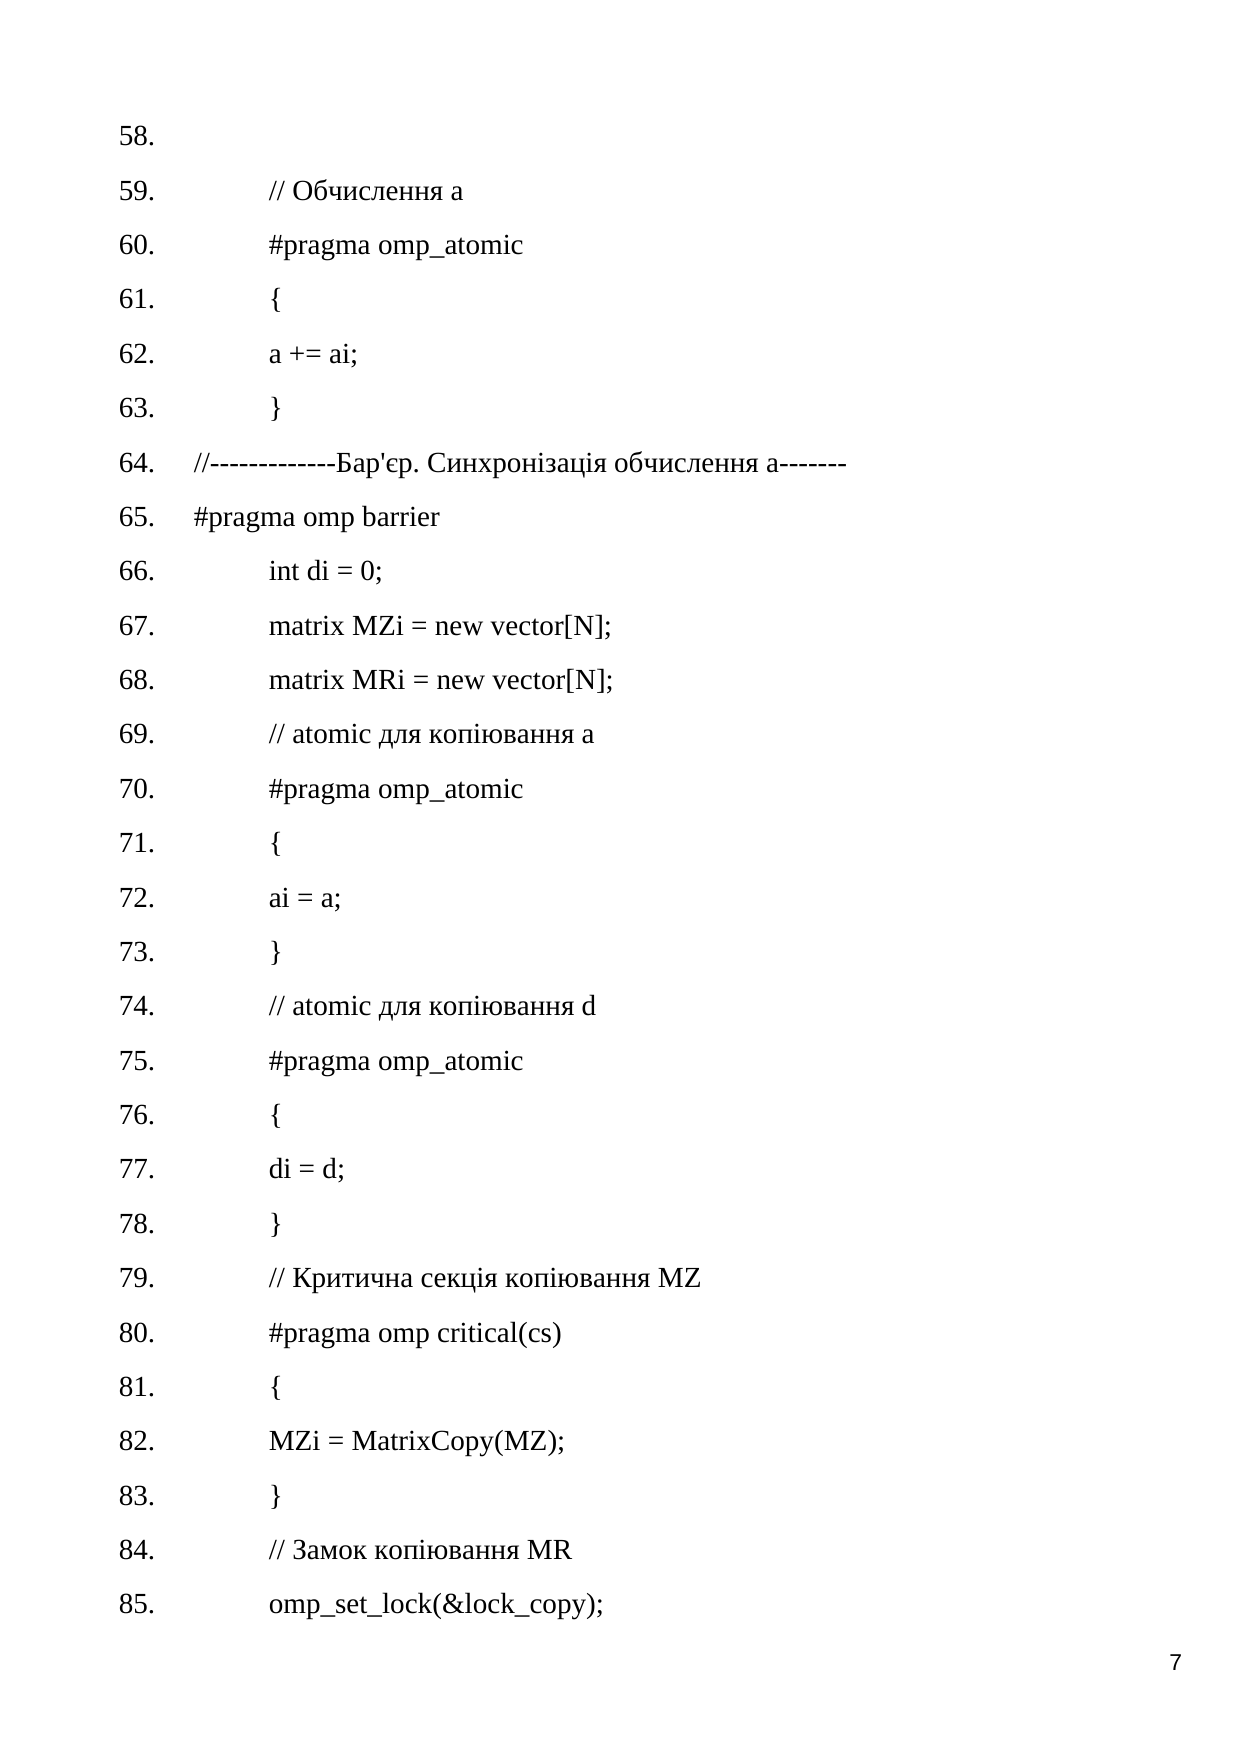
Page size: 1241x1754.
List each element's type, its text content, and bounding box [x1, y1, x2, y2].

text 78. } [118, 1206, 1182, 1239]
text 76. { [118, 1097, 1182, 1131]
text 66. int di = 0; [118, 553, 1182, 587]
text 58. [118, 118, 1182, 152]
text 72. ai = a; [118, 880, 1182, 913]
text 81. { [118, 1369, 1182, 1403]
text 74. // atomic для копіювання d [118, 988, 1182, 1022]
text 68. matrix MRi = new vector[N]; [118, 662, 1182, 696]
text 73. } [118, 934, 1182, 968]
text 59. // Обчислення a [118, 173, 1182, 206]
text 83. } [118, 1478, 1182, 1511]
text 64. //-------------Бар'єр. Синхронізація обчислення а------- [118, 445, 1182, 478]
text 67. matrix MZi = new vector[N]; [118, 608, 1182, 641]
text 77. di = d; [118, 1152, 1182, 1185]
text 80. #pragma omp critical(cs) [118, 1315, 1182, 1348]
text 60. #pragma omp_atomic [118, 227, 1182, 261]
text 70. #pragma omp_atomic [118, 771, 1182, 804]
text 63. } [118, 390, 1182, 424]
text 65. #pragma omp barrier [118, 499, 1182, 533]
text 79. // Критична секція копіювання MZ [118, 1260, 1182, 1294]
text 82. MZi = MatrixCopy(MZ); [118, 1423, 1182, 1457]
text 62. a += ai; [118, 336, 1182, 369]
text 85. omp_set_lock(&lock_copy); [118, 1587, 1182, 1620]
text 71. { [118, 825, 1182, 859]
text 61. { [118, 282, 1182, 315]
text 69. // atomic для копіювання a [118, 717, 1182, 750]
text 75. #pragma omp_atomic [118, 1043, 1182, 1076]
text 84. // Замок копіювання MR [118, 1532, 1182, 1566]
